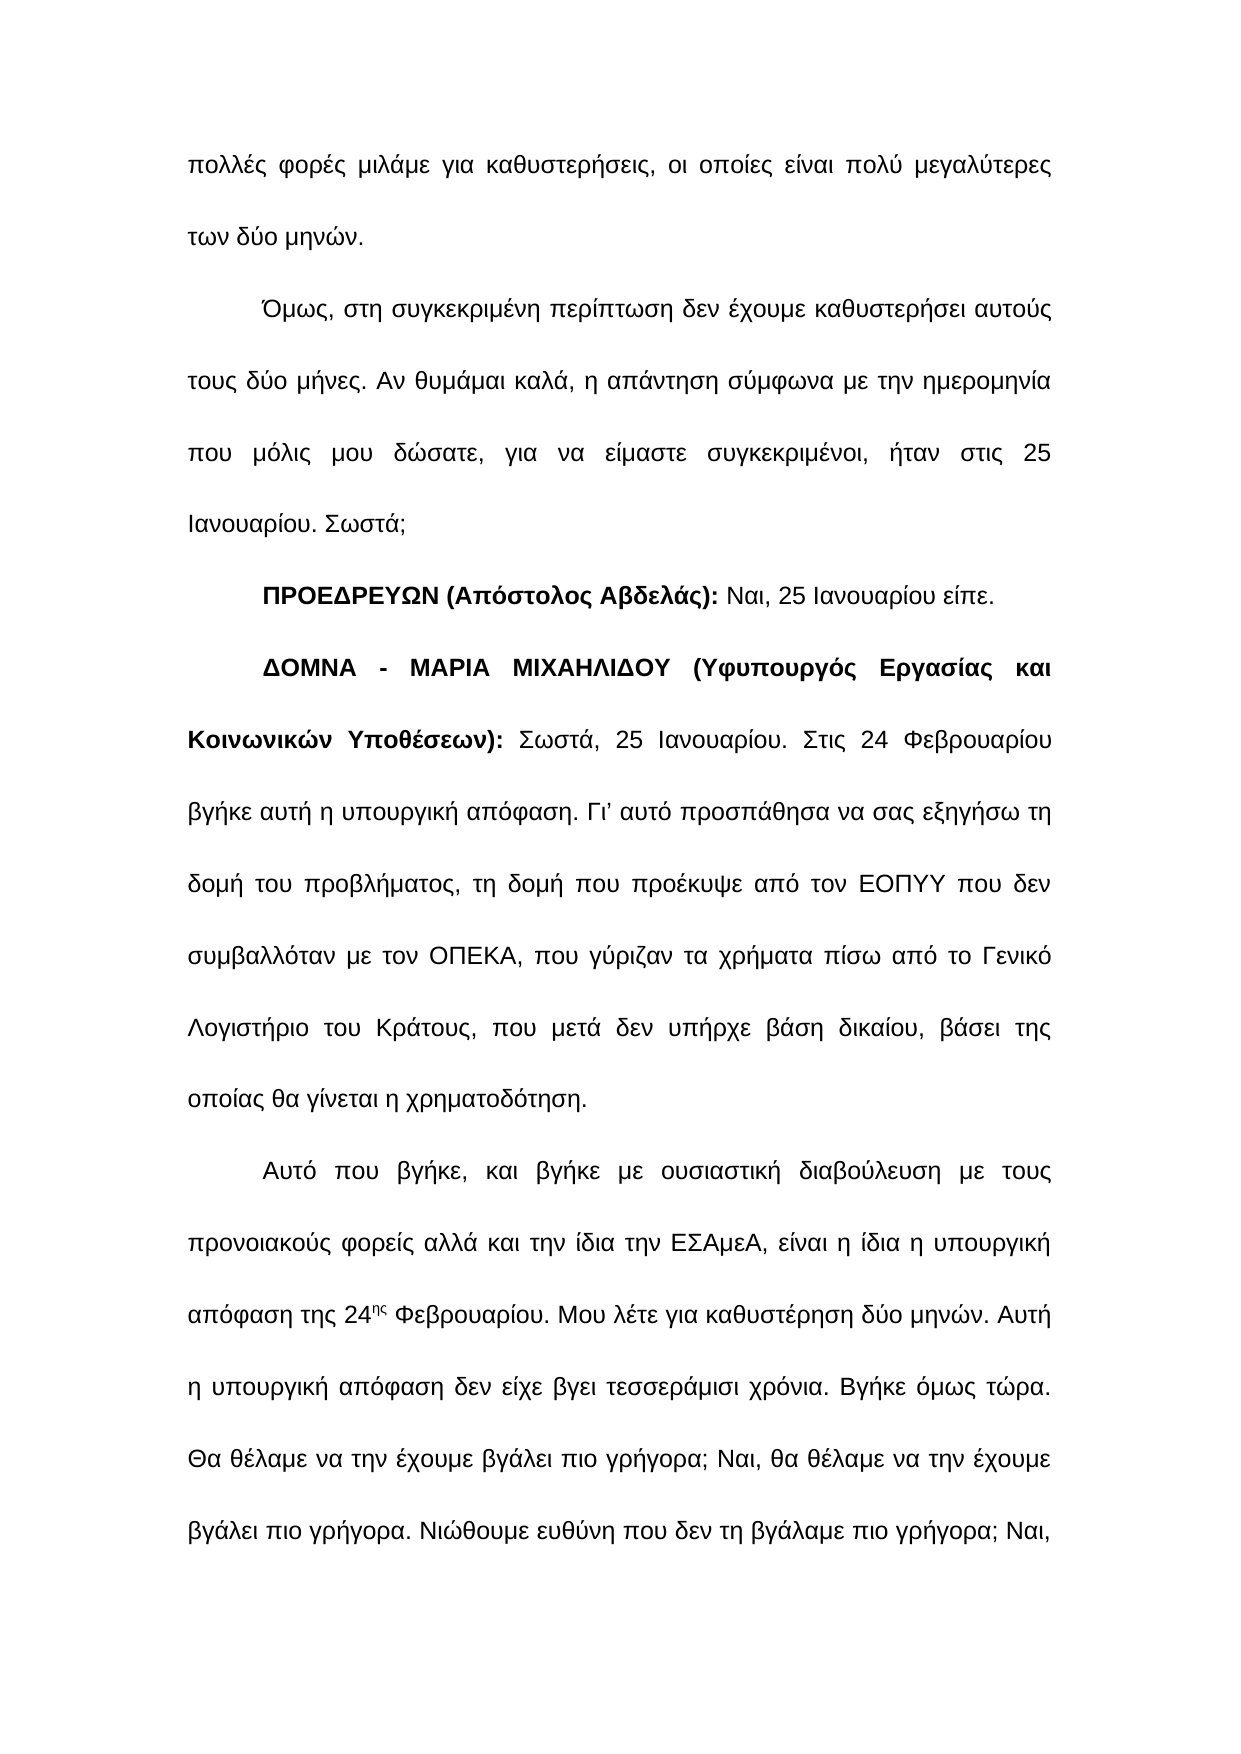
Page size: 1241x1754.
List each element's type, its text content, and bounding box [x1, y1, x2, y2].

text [187, 150, 1053, 251]
text Όμως, στη συγκεκριμένη περίπτωση δεν έχουμε καθυστερήσει αυτούς τους δύο μήνες. Αν θυμάμαι καλά, η απάντηση σύμφωνα με την ημερομηνία που μόλις μου δώσατε, για να είμαστε συγκεκριμένοι, ήταν στις 25 Ιανουαρίου. Σωστά; [187, 294, 1053, 538]
text ΠΡΟΕΔΡΕΥΩΝ (Απόστολος Αβδελάς): Ναι, 25 Ιανουαρίου είπε. [187, 581, 1053, 610]
text ΔΟΜΝΑ - ΜΑΡΙΑ ΜΙΧΑΗΛΙΔΟΥ (Υφυπουργός Εργασίας και Κοινωνικών Υποθέσεων): Σωστά, 25 Ιανουαρίου. Στις 24 Φεβρουαρίου βγήκε αυτή η υπουργική απόφαση. Γι’ αυτό προσπάθησα να σας εξηγήσω τη δομή του προβλήματος, τη δομή που προέκυψε από τον ΕΟΠΥΥ που δεν συμβαλλόταν με τον ΟΠΕΚΑ, που γύριζαν τα χρήματα πίσω από το Γενικό Λογιστήριο του Κράτους, που μετά δεν υπήρχε βάση δικαίου, βάσει της οποίας θα γίνεται η χρηματοδότηση. [187, 653, 1053, 1113]
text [187, 1156, 1053, 1544]
